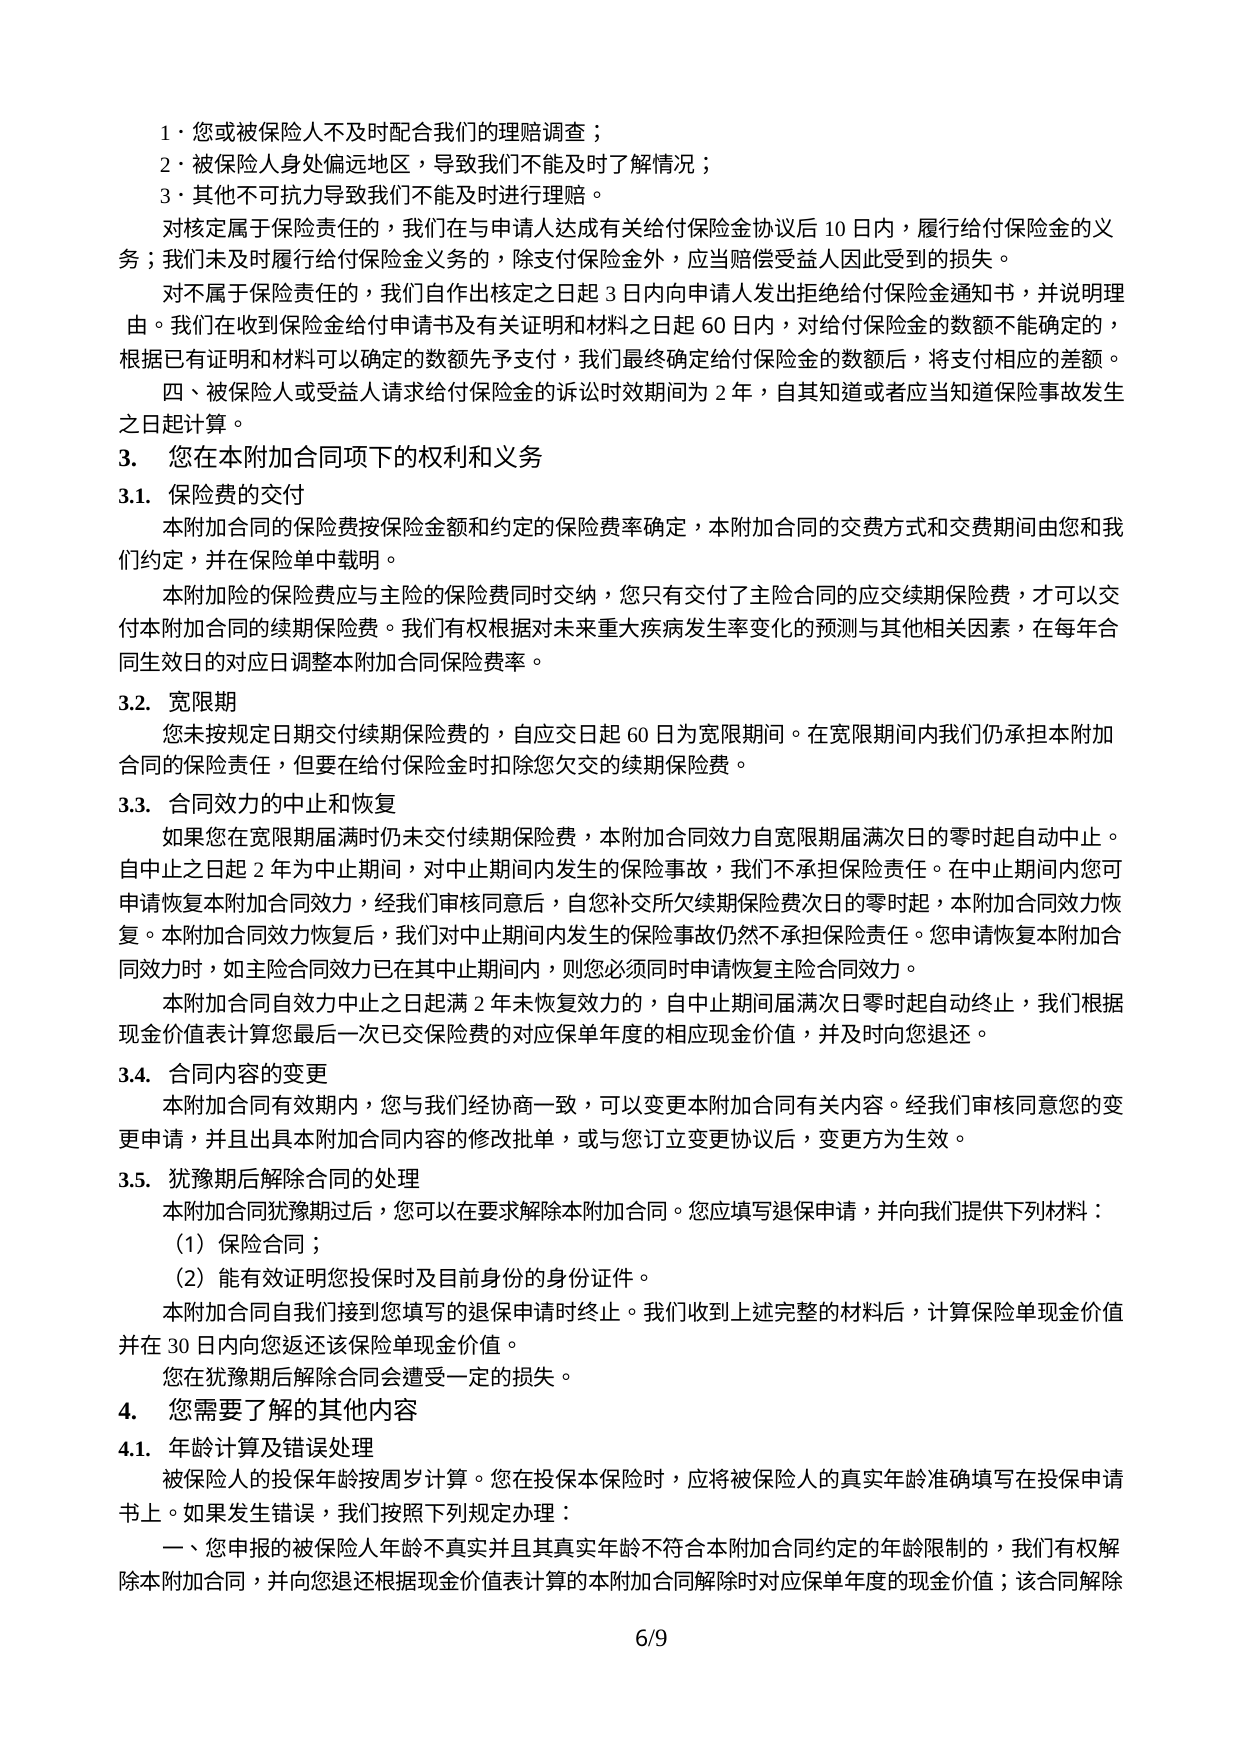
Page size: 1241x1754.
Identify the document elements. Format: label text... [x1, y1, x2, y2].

text 本附加合同犹豫期过后，您可以在要求解除本附加合同。您应填写退保申请，并向我们提供下列材料： [162, 1196, 1144, 1226]
subtitle 保险费的交付 [118, 478, 1144, 510]
text （1）保险合同； [162, 1229, 1144, 1259]
text 3．其他不可抗力导致我们不能及时进行理赔。 [159, 181, 1144, 210]
subtitle 宽限期 [118, 686, 1144, 717]
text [118, 1533, 1123, 1596]
text 如果您在宽限期届满时仍未交付续期保险费，本附加合同效力自宽限期届满次日的零时起自动中止。自中止之日起 2 年为中止期间，对中止期间内发生的保险事故，我们不承担保险责任。在中止期间内您可申请恢复本附加合同效力，经我们审核同意后，自您补交所欠续期保险费次日的零时起，本附加合同效力恢复。本附加合同效力恢复后，我们对中止期间内发生的保险事故仍然不承担保险责任。您申请恢复本附加合同效力时，如主险合同效力已在其中止期间内，则您必须同时申请恢复主险合同效力。 [118, 821, 1125, 983]
subtitle 犹豫期后解除合同的处理 [118, 1163, 1144, 1194]
text 对核定属于保险责任的，我们在与申请人达成有关给付保险金协议后 10 日内，履行给付保险金的义务；我们未及时履行给付保险金义务的，除支付保险金外，应当赔偿受益人因此受到的损失。 [118, 212, 1123, 274]
subtitle 年龄计算及错误处理 [118, 1431, 1144, 1463]
text 本附加合同自效力中止之日起满 2 年未恢复效力的，自中止期间届满次日零时起自动终止，我们根据现金价值表计算您最后一次已交保险费的对应保单年度的相应现金价值，并及时向您退还。 [118, 988, 1131, 1049]
text （2）能有效证明您投保时及目前身份的身份证件。 [162, 1263, 1144, 1293]
text 本附加合同有效期内，您与我们经协商一致，可以变更本附加合同有关内容。经我们审核同意您的变更申请，并且出具本附加合同内容的修改批单，或与您订立变更协议后，变更方为生效。 [118, 1091, 1128, 1154]
text 1．您或被保险人不及时配合我们的理赔调查； [159, 117, 1144, 146]
text 您未按规定日期交付续期保险费的，自应交日起 60 日为宽限期间。在宽限期间内我们仍承担本附加合同的保险责任，但要在给付保险金时扣除您欠交的续期保险费。 [118, 718, 1123, 780]
text 本附加险的保险费应与主险的保险费同时交纳，您只有交付了主险合同的应交续期保险费，才可以交付本附加合同的续期保险费。我们有权根据对未来重大疾病发生率变化的预测与其他相关因素，在每年合同生效日的对应日调整本附加合同保险费率。 [118, 579, 1123, 677]
text 被保险人的投保年龄按周岁计算。您在投保本保险时，应将被保险人的真实年龄准确填写在投保申请书上。如果发生错误，我们按照下列规定办理： [118, 1464, 1128, 1528]
subtitle 您在本附加合同项下的权利和义务 [118, 440, 1144, 474]
text 本附加合同自我们接到您填写的退保申请时终止。我们收到上述完整的材料后，计算保险单现金价值并在 30 日内向您返还该保险单现金价值。 [118, 1297, 1128, 1360]
subtitle 合同内容的变更 [118, 1057, 1144, 1089]
text 由。我们在收到保险金给付申请书及有关证明和材料之日起 60 日内，对给付保险金的数额不能确定的，根据已有证明和材料可以确定的数额先予支付，我们最终确定给付保险金的数额后，将支付相应的差额。四、被保险人或受益人请求给付保险金的诉讼时效期间为 2 年，自其知道或者应当知道保险事故发生 [118, 310, 1125, 407]
text 您在犹豫期后解除合同会遭受一定的损失。 [162, 1364, 1144, 1391]
text 2．被保险人身处偏远地区，导致我们不能及时了解情况； [159, 148, 1144, 178]
text 对不属于保险责任的，我们自作出核定之日起 3 日内向申请人发出拒绝给付保险金通知书，并说明理 [162, 278, 1144, 308]
text 本附加合同的保险费按保险金额和约定的保险费率确定，本附加合同的交费方式和交费期间由您和我们约定，并在保险单中载明。 [118, 512, 1128, 575]
subtitle 合同效力的中止和恢复 [118, 788, 1144, 820]
subtitle 您需要了解的其他内容 [118, 1393, 1144, 1427]
text 之日起计算。 [118, 411, 1144, 438]
